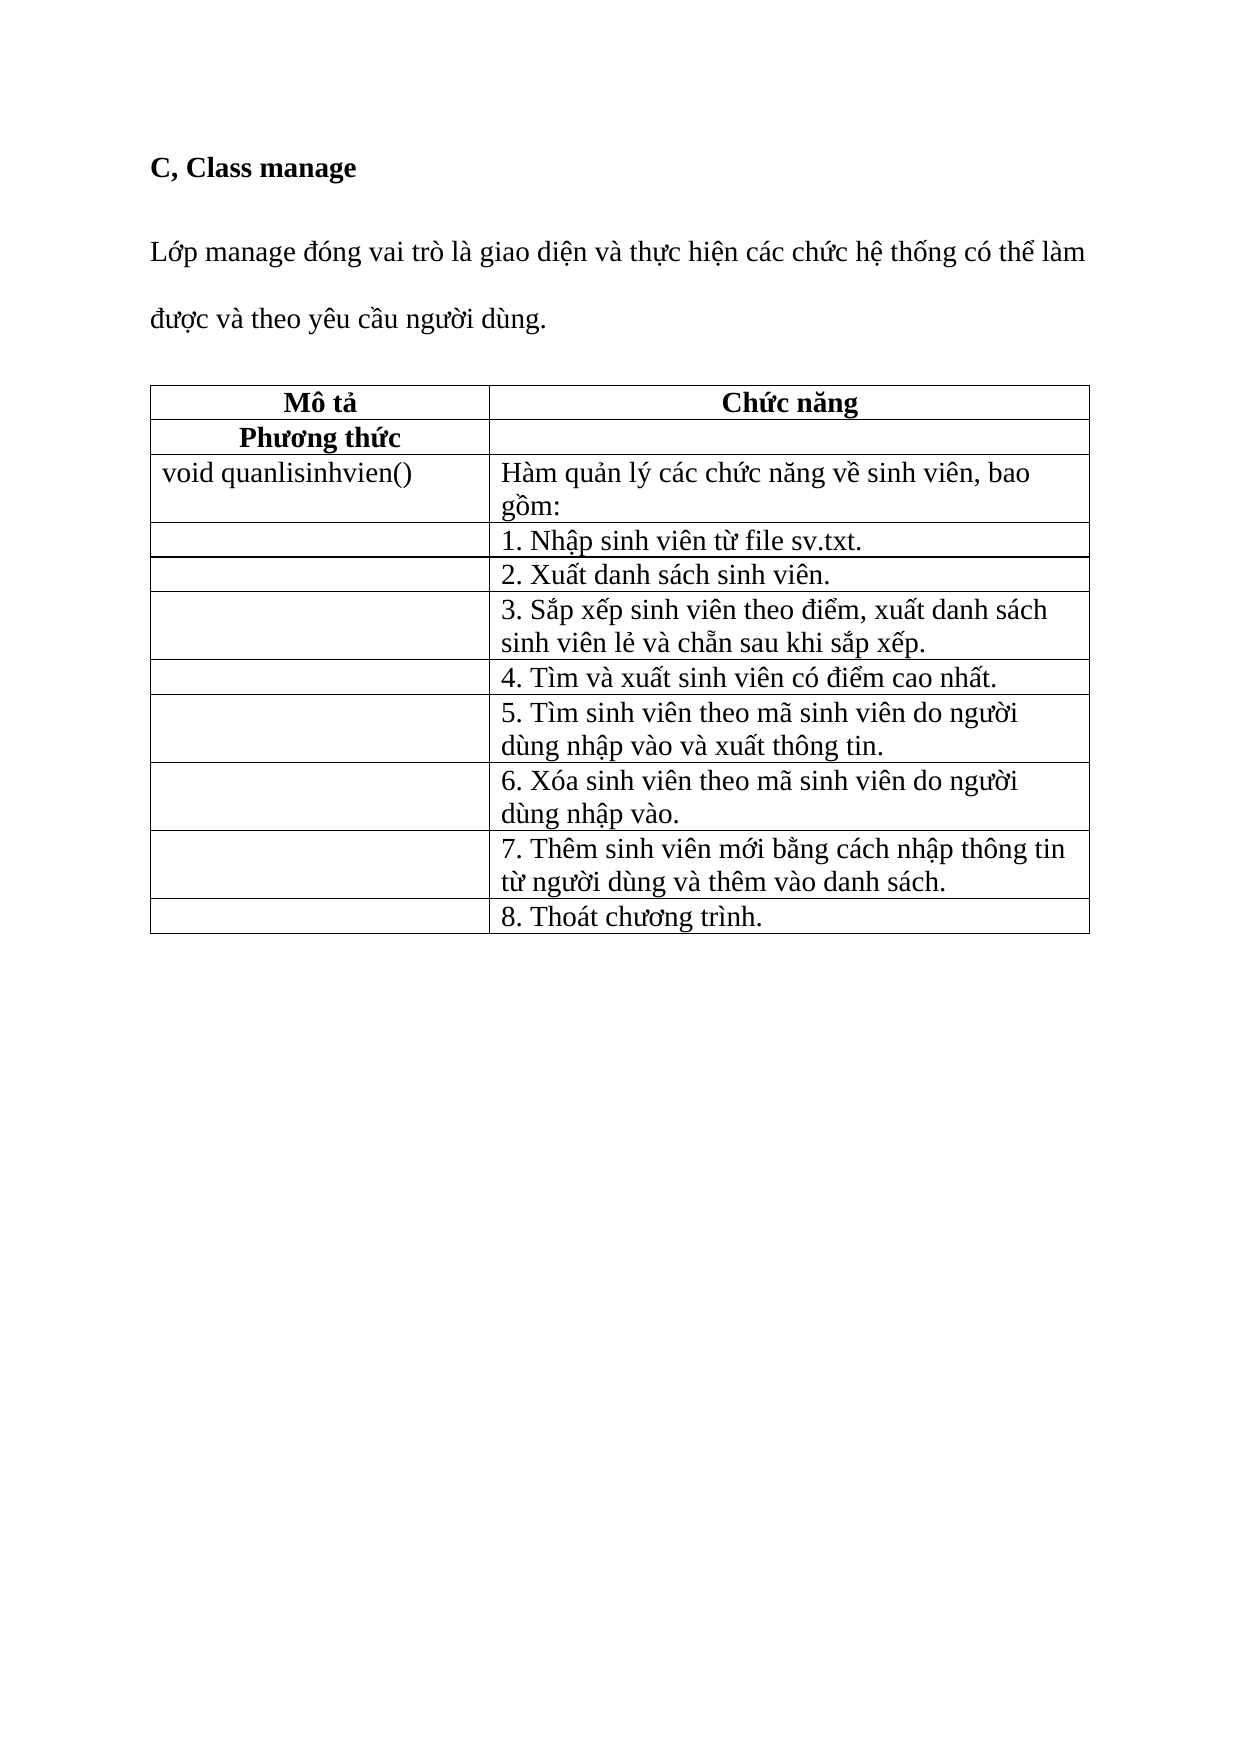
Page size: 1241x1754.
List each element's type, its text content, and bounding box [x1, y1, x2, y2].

table_cell [151, 899, 489, 933]
table_cell 5. Tìm sinh viên theo mã sinh viên do người dùng nhập vào và xuất thông tin. [490, 695, 1089, 762]
table_cell [151, 660, 489, 694]
table_cell [151, 831, 489, 898]
table_cell Phương thức [151, 420, 489, 454]
table_cell 8. Thoát chương trình. [490, 899, 1089, 933]
table_cell [151, 523, 489, 556]
table_cell 7. Thêm sinh viên mới bằng cách nhập thông tin từ người dùng và thêm vào danh sách. [490, 831, 1089, 898]
table_cell void quanlisinhvien() [151, 455, 489, 522]
table_cell 2. Xuất danh sách sinh viên. [490, 558, 1089, 591]
table_cell Hàm quản lý các chức năng về sinh viên, bao gồm: [490, 455, 1089, 522]
table_cell [151, 558, 489, 591]
text Lớp manage đóng vai trò là giao diện và thực hiện các chức hệ thống có thể làm được và theo yêu cầu người dùng. [150, 234, 1090, 334]
table_cell [151, 763, 489, 830]
table_cell 6. Xóa sinh viên theo mã sinh viên do người dùng nhập vào. [490, 763, 1089, 830]
table_cell 1. Nhập sinh viên từ file sv.txt. [490, 523, 1089, 556]
table_cell [490, 420, 1089, 454]
text C, Class manage [150, 150, 1090, 183]
table_header Chức năng [490, 386, 1089, 419]
table_cell 4. Tìm và xuất sinh viên có điểm cao nhất. [490, 660, 1089, 694]
table_header Mô tả [151, 386, 489, 419]
table_cell [151, 695, 489, 762]
table_cell [151, 592, 489, 659]
table_cell 3. Sắp xếp sinh viên theo điểm, xuất danh sách sinh viên lẻ và chẵn sau khi sắp xếp. [490, 592, 1089, 659]
